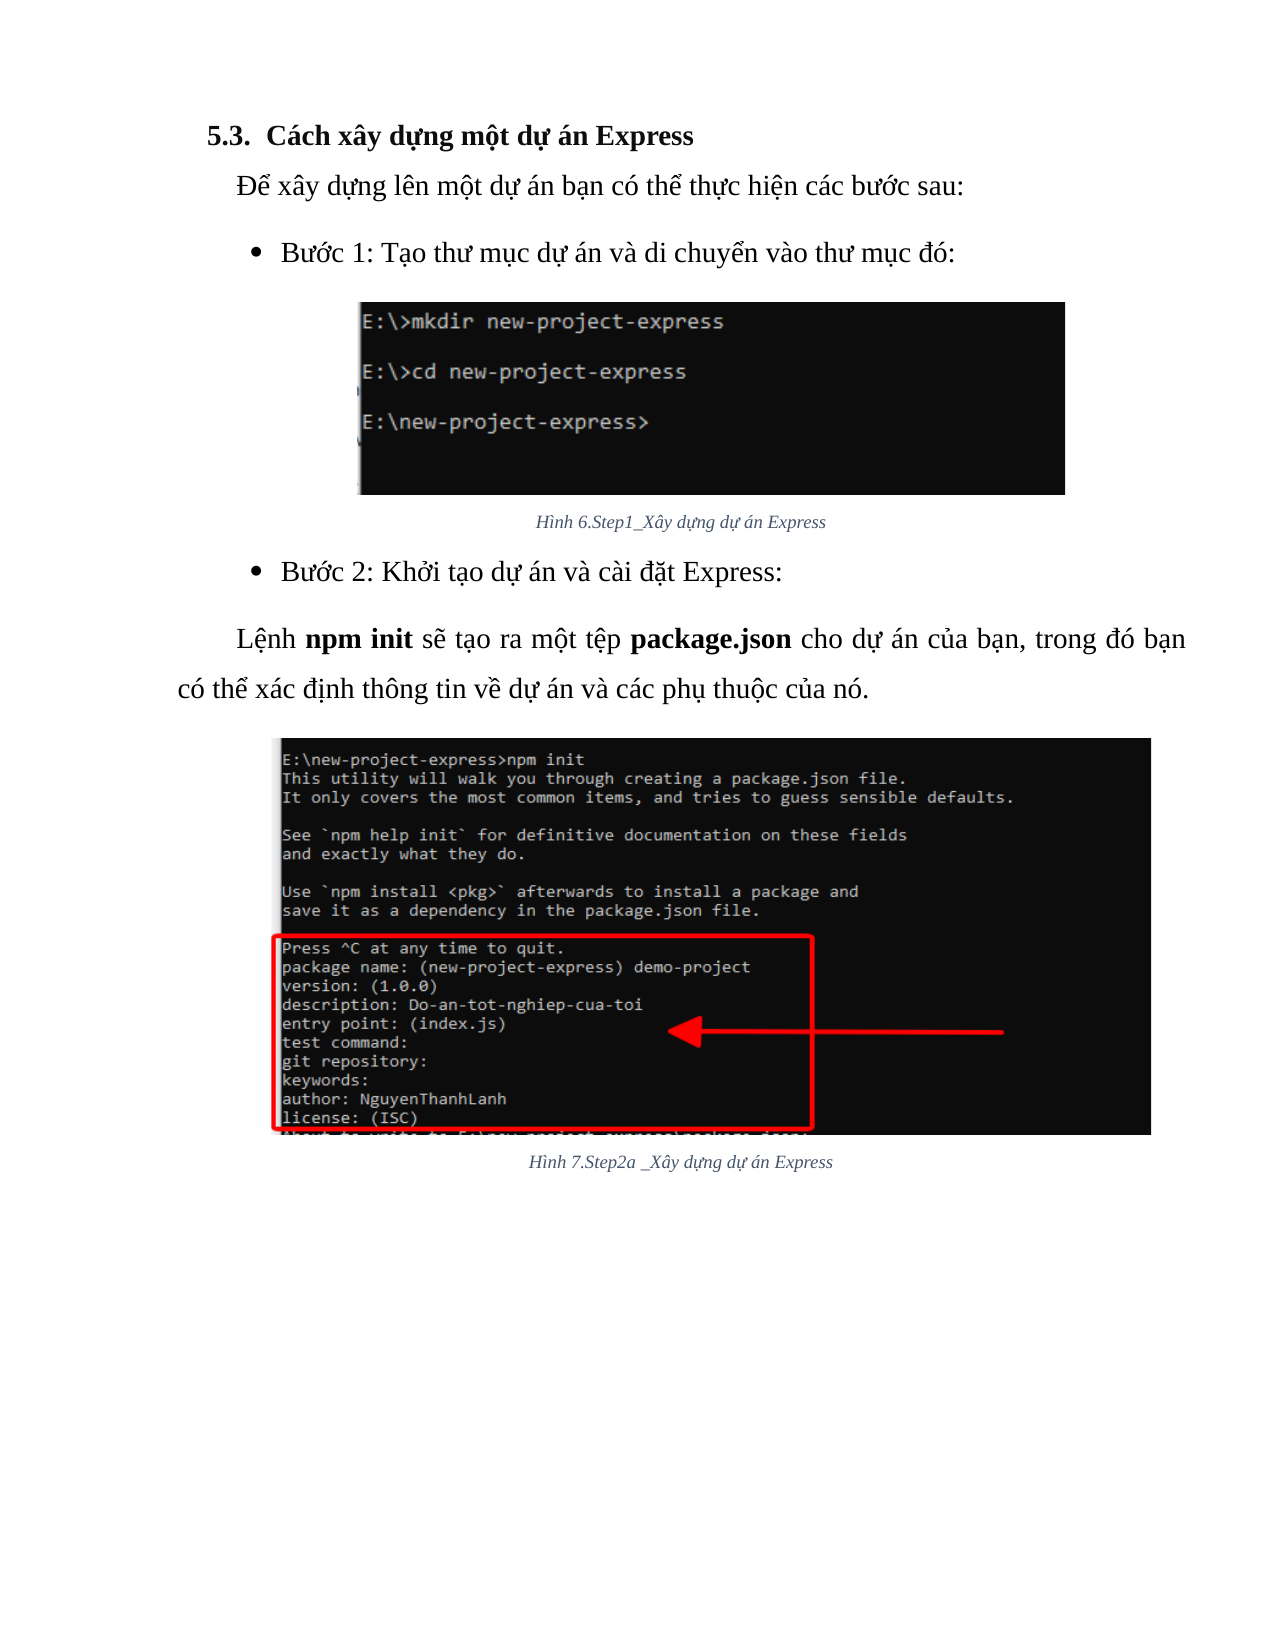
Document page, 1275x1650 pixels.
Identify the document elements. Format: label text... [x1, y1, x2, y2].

text Cách xây dựng một dự án Express [207, 118, 1186, 152]
list Bước 1: Tạo thư mục dự án và di chuyển vào thư mục đó: [251, 235, 1186, 269]
list Bước 2: Khởi tạo dự án và cài đặt Express: [251, 554, 1186, 587]
text Để xây dựng lên một dự án bạn có thể thực hiện các bước sau: [177, 168, 1186, 202]
text Hình 7.Step2a _Xây dựng dự án Express [177, 1151, 1186, 1173]
picture [271, 738, 1152, 1135]
text Lệnh npm init sẽ tạo ra một tệp package.json cho dự án của bạn, trong đó bạn có thể xác định thông tin về dự án và các phụ thuộc của nó. [177, 621, 1186, 705]
text Hình 6.Step1_Xây dựng dự án Express [177, 511, 1186, 533]
picture [357, 302, 1066, 495]
